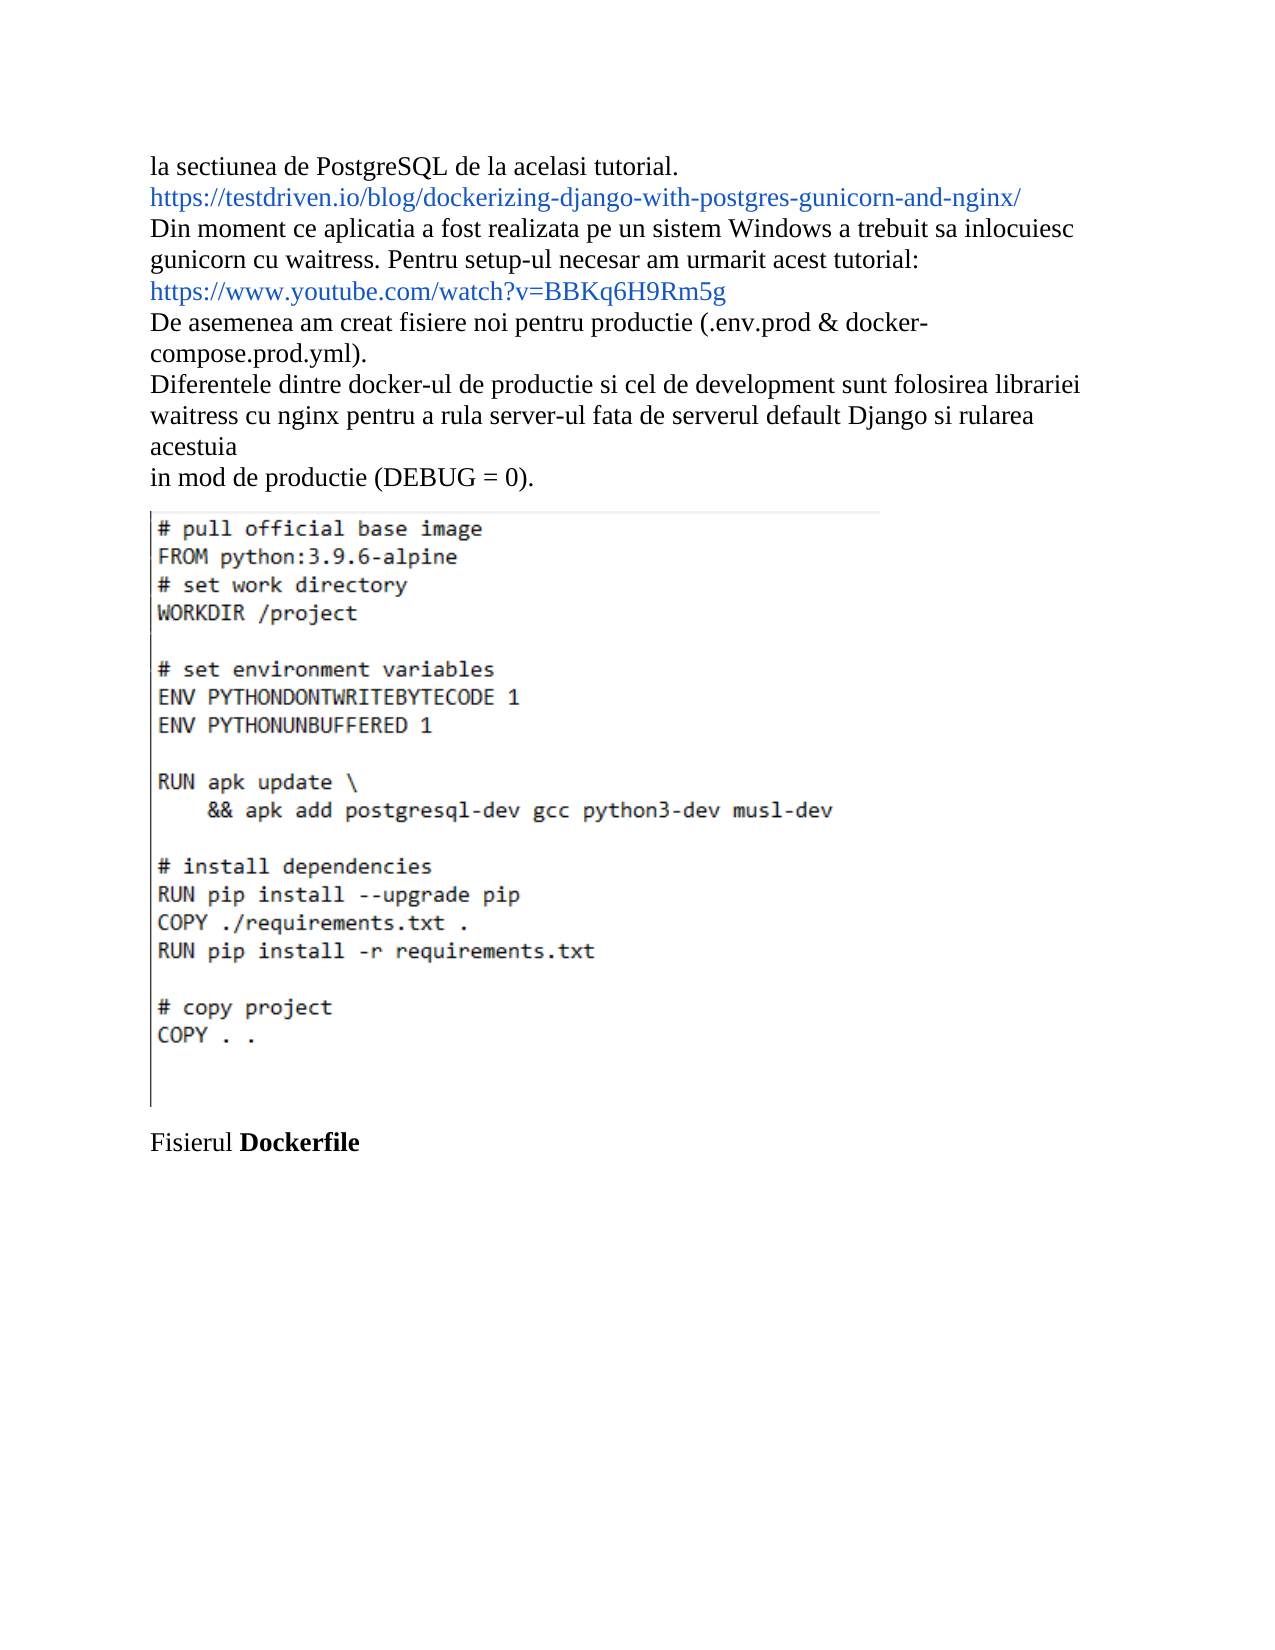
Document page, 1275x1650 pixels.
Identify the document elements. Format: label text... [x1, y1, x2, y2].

text Din moment ce aplicatia a fost realizata pe un sistem Windows a trebuit sa inlocuiesc [150, 212, 1125, 243]
text Diferentele dintre docker-ul de productie si cel de development sunt folosirea librariei [150, 368, 1125, 399]
picture [150, 511, 880, 1107]
text waitress cu nginx pentru a rula server-ul fata de serverul default Django si rularea acestuia [150, 399, 1125, 461]
text Fisierul Dockerfile [150, 1126, 1125, 1157]
text https://www.youtube.com/watch?v=BBKq6H9Rm5g [150, 274, 1125, 306]
text gunicorn cu waitress. Pentru setup-ul necesar am urmarit acest tutorial: [150, 243, 1125, 274]
text in mod de productie (DEBUG = 0). [150, 461, 1125, 493]
text la sectiunea de PostgreSQL de la acelasi tutorial. [150, 150, 1125, 181]
text https://testdriven.io/blog/dockerizing-django-with-postgres-gunicorn-and-nginx/ [150, 181, 1125, 212]
text De asemenea am creat fisiere noi pentru productie (.env.prod & docker-compose.prod.yml). [150, 306, 1125, 368]
